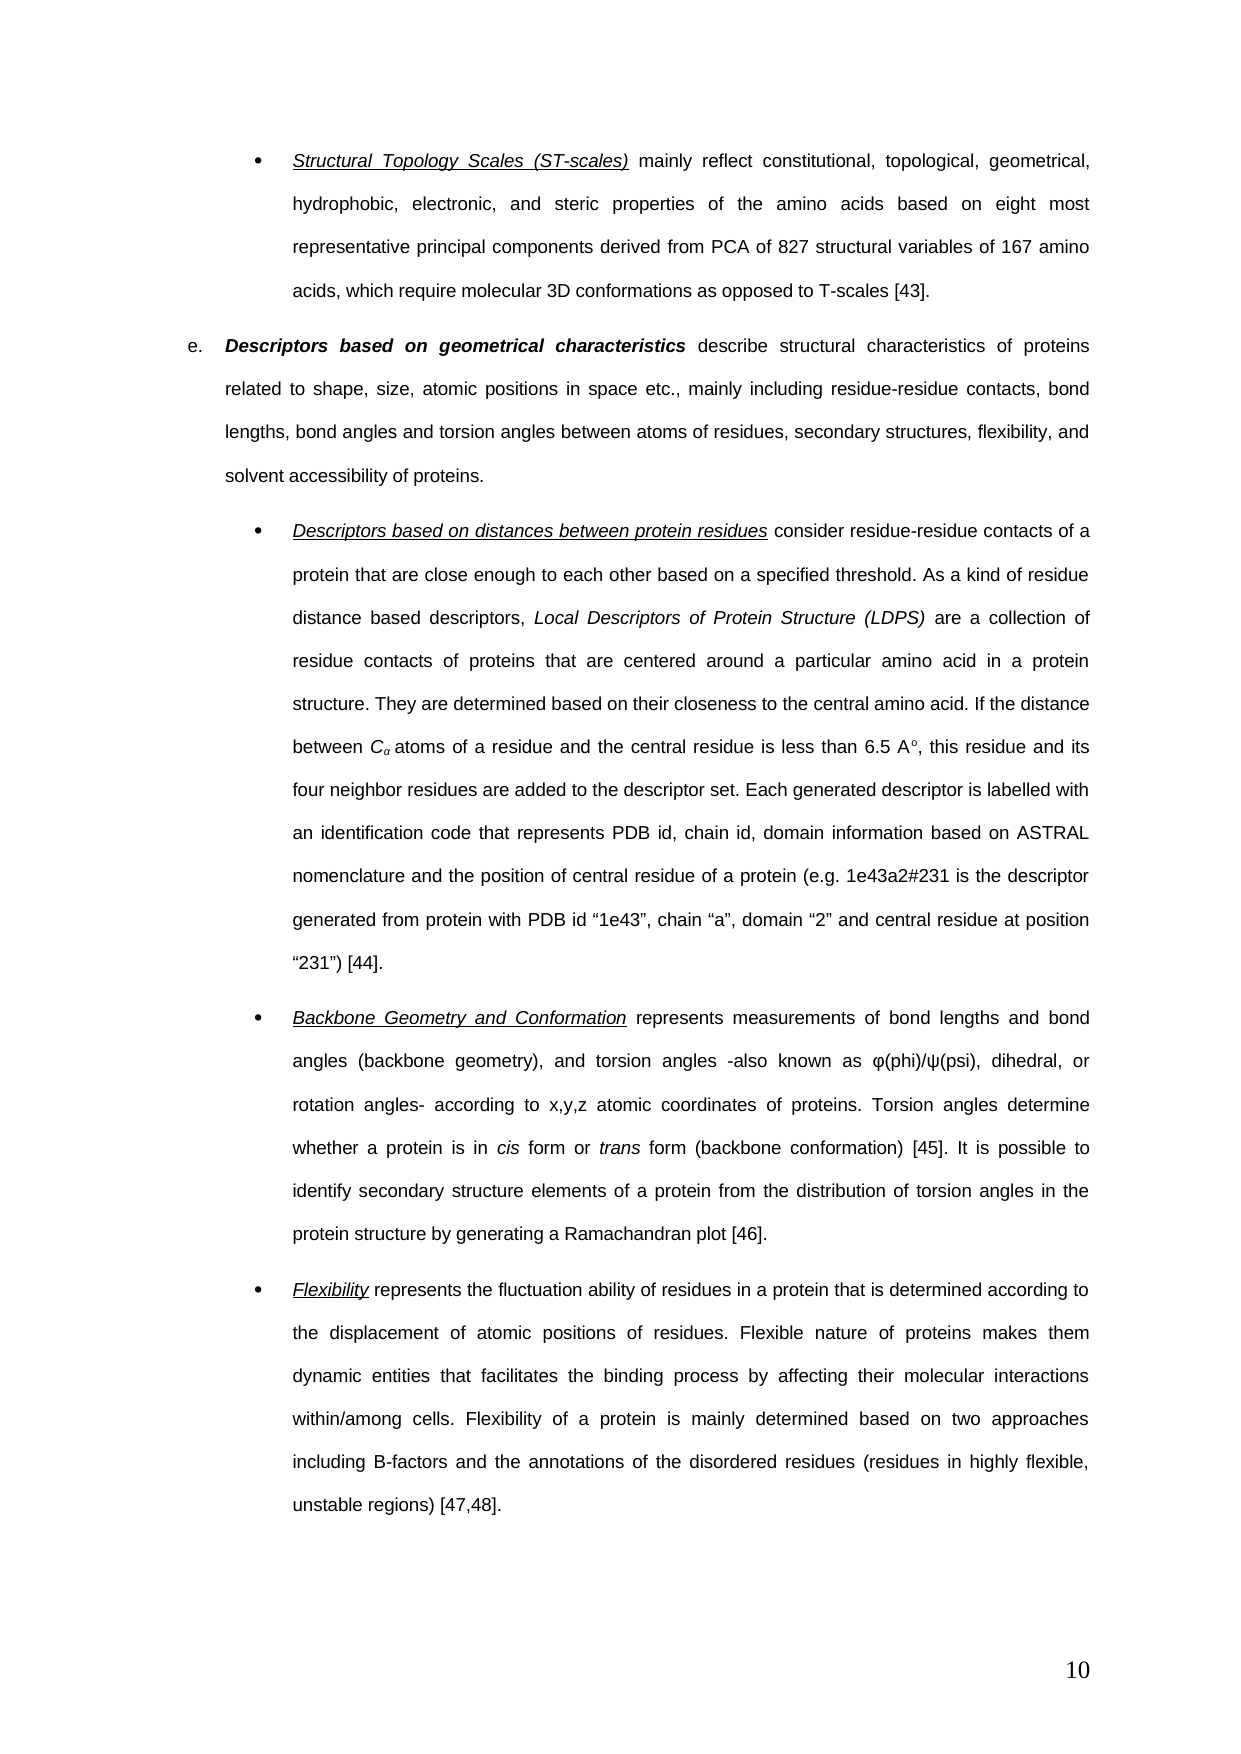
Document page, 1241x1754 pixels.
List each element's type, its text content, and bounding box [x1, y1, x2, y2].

list Backbone Geometry and Conformation represents measurements of bond lengths and bond angles (backbone geometry), and torsion angles -also known as φ(phi)/ψ(psi), dihedral, or rotation angles- according to x,y,z atomic coordinates of proteins. Torsion angles determine whether a protein is in cis form or trans form (backbone conformation) [45]. It is possible to identify secondary structure elements of a protein from the distribution of torsion angles in the protein structure by generating a Ramachandran plot [46]. [255, 1007, 1090, 1244]
list Descriptors based on geometrical characteristics describe structural characteristics of proteins related to shape, size, atomic positions in space etc., mainly including residue-residue contacts, bond lengths, bond angles and torsion angles between atoms of residues, secondary structures, flexibility, and solvent accessibility of proteins. [187, 335, 1090, 486]
list Flexibility represents the fluctuation ability of residues in a protein that is determined according to the displacement of atomic positions of residues. Flexible nature of proteins makes them dynamic entities that facilitates the binding process by affecting their molecular interactions within/among cells. Flexibility of a protein is mainly determined based on two approaches including B-factors and the annotations of the disordered residues (residues in highly flexible, unstable regions) [47,48]. [255, 1278, 1090, 1516]
list Structural Topology Scales (ST-scales) mainly reflect constitutional, topological, geometrical, hydrophobic, electronic, and steric properties of the amino acids based on eight most representative principal components derived from PCA of 827 structural variables of 167 amino acids, which require molecular 3D conformations as opposed to T-scales [43]. [255, 150, 1090, 301]
list Descriptors based on distances between protein residues consider residue-residue contacts of a protein that are close enough to each other based on a specified threshold. As a kind of residue distance based descriptors, Local Descriptors of Protein Structure (LDPS) are a collection of residue contacts of proteins that are centered around a particular amino acid in a protein structure. They are determined based on their closeness to the central amino acid. If the distance between Cα atoms of a residue and the central residue is less than 6.5 Ao, this residue and its four neighbor residues are added to the descriptor set. Each generated descriptor is labelled with an identification code that represents PDB id, chain id, domain information based on ASTRAL nomenclature and the position of central residue of a protein (e.g. 1e43a2#231 is the descriptor generated from protein with PDB id “1e43”, chain “a”, domain “2” and central residue at position “231”) [44]. [255, 520, 1090, 973]
